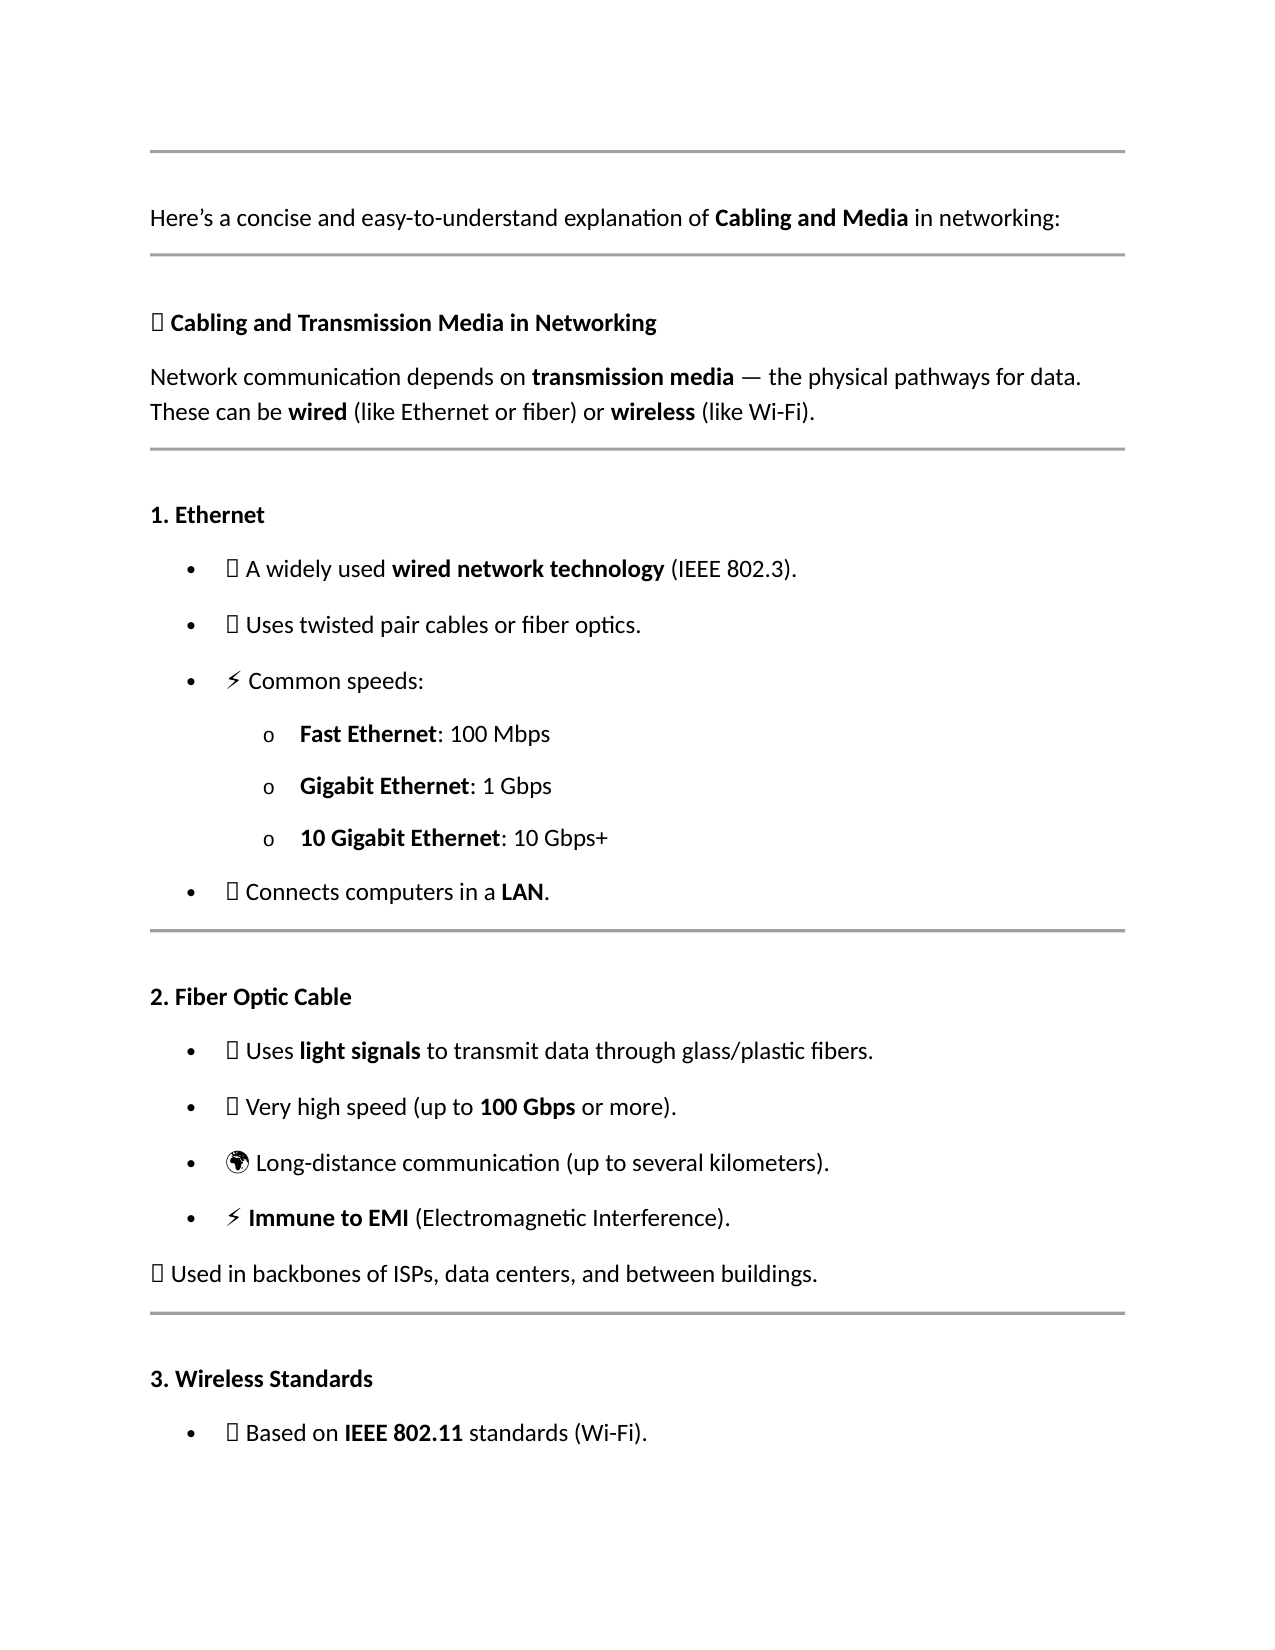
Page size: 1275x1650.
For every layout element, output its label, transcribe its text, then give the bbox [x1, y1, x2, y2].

text Here’s a concise and easy-to-understand explanation of Cabling and Media in networking: [150, 202, 1125, 232]
text 🔸 Used in backbones of ISPs, data centers, and between buildings. [150, 1256, 1125, 1290]
list 🚀 Very high speed (up to 100 Gbps or more). [187, 1088, 1125, 1122]
list 🌍 Long-distance communication (up to several kilometers). [187, 1144, 1125, 1178]
text 3. Wireless Standards [150, 1363, 1125, 1394]
text 1. Ethernet [150, 499, 1125, 530]
list Gigabit Ethernet: 1 Gbps [262, 770, 1125, 801]
list 🧰 Uses twisted pair cables or fiber optics. [187, 607, 1125, 641]
list ⚡ Common speeds: [187, 662, 1125, 697]
list ⚡ Immune to EMI (Electromagnetic Interference). [187, 1200, 1125, 1234]
list 🔌 Connects computers in a LAN. [187, 873, 1125, 907]
text 🧵 Cabling and Transmission Media in Networking [150, 305, 1125, 339]
list Fast Ethernet: 100 Mbps [262, 718, 1125, 749]
text 2. Fiber Optic Cable [150, 981, 1125, 1011]
list 10 Gigabit Ethernet: 10 Gbps+ [262, 822, 1125, 852]
text Network communication depends on transmission media — the physical pathways for data. These can be wired (like Ethernet or fiber) or wireless (like Wi-Fi). [150, 361, 1125, 426]
list 📶 Based on IEEE 802.11 standards (Wi-Fi). [187, 1415, 1125, 1449]
list 📌 A widely used wired network technology (IEEE 802.3). [187, 551, 1125, 585]
list 📌 Uses light signals to transmit data through glass/plastic fibers. [187, 1032, 1125, 1067]
